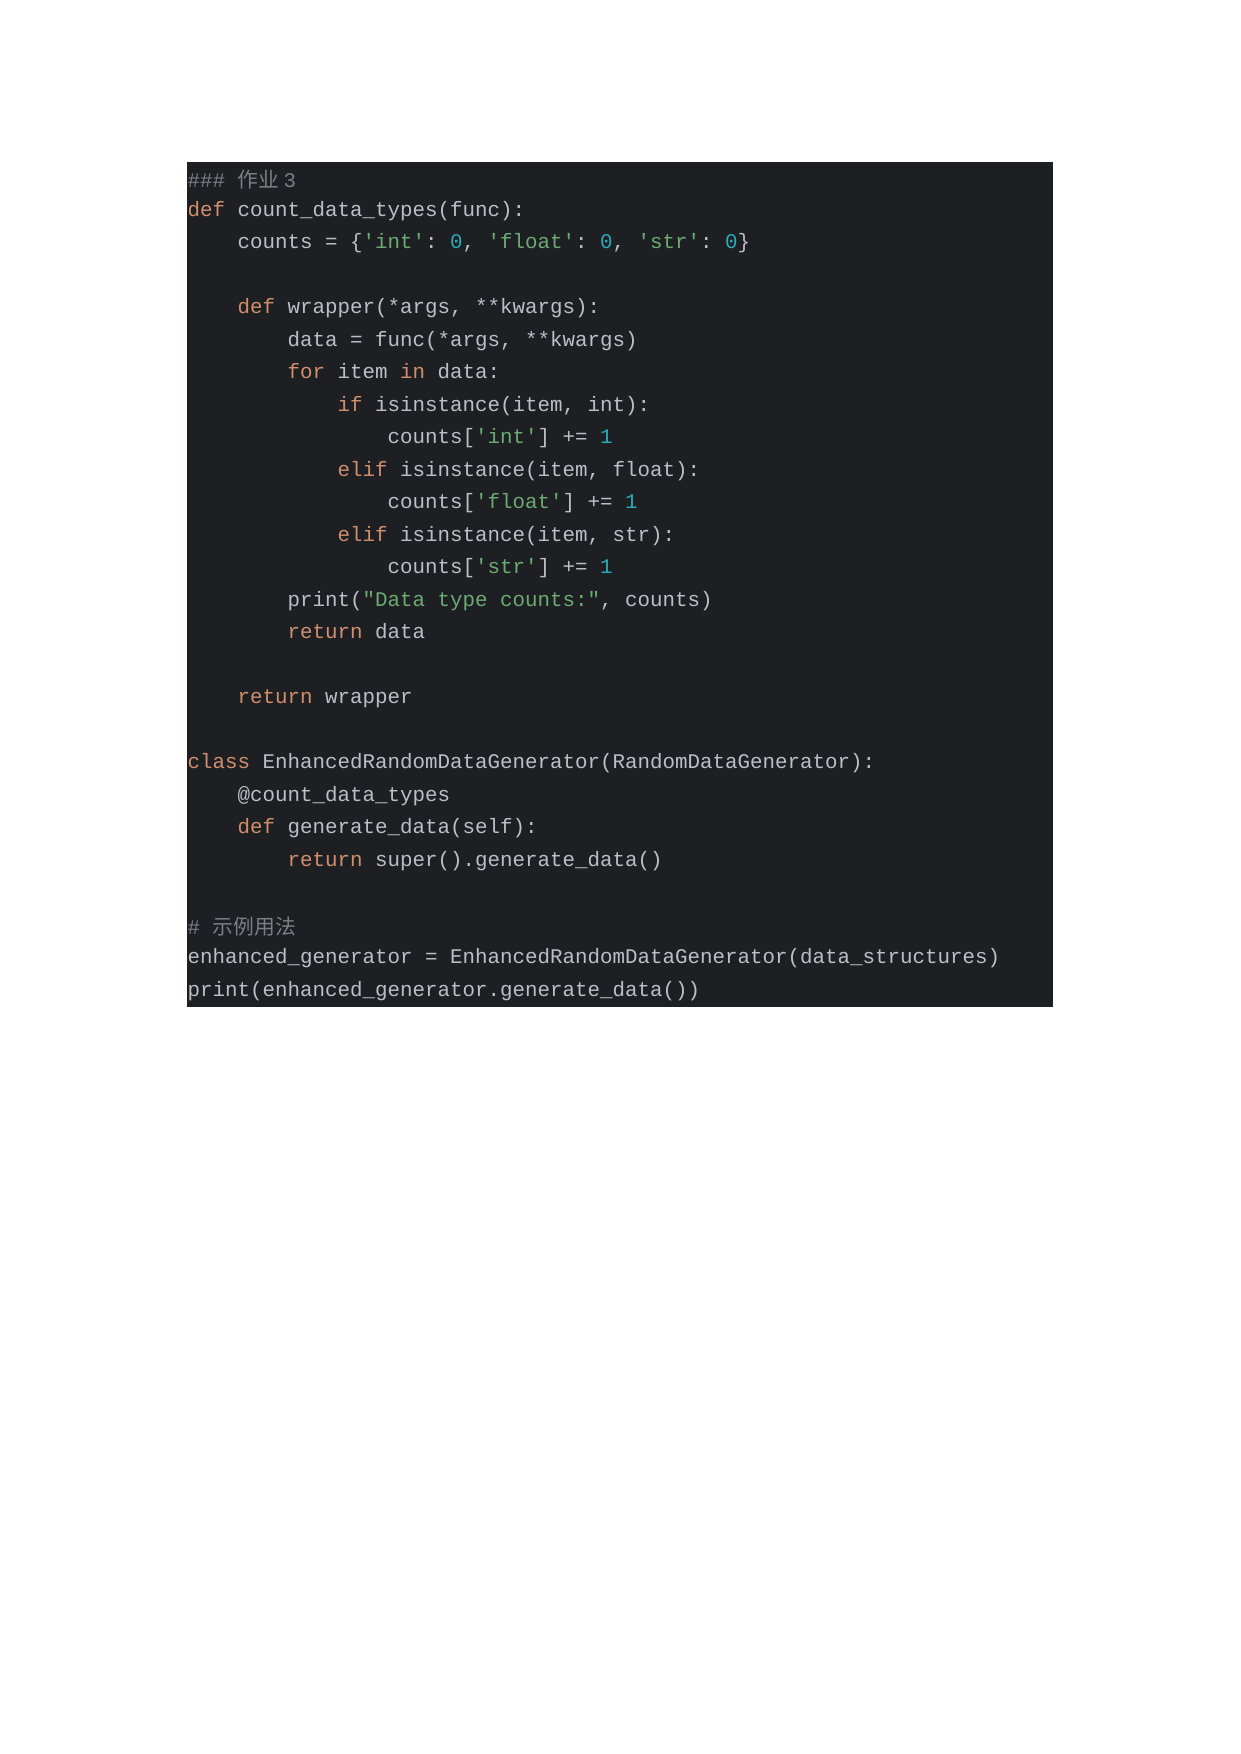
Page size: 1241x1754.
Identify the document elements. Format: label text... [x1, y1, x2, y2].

text ### 作业3 def count_data_types(func): counts = {'int': 0, 'float': 0, 'str': 0} def wrapper(*args, **kwargs): data = func(*args, **kwargs) for item in data: if isinstance(item, int): counts['int'] += 1 elif isinstance(item, float): counts['float'] += 1 elif isinstance(item, str): counts['str'] += 1 print("Data type counts:", counts) return data return wrapper class EnhancedRandomDataGenerator(RandomDataGenerator): @count_data_types def generate_data(self): return super().generate_data() # 示例用法 enhanced_generator = EnhancedRandomDataGenerator(data_structures) print(enhanced_generator.generate_data()) [187, 162, 1053, 1007]
